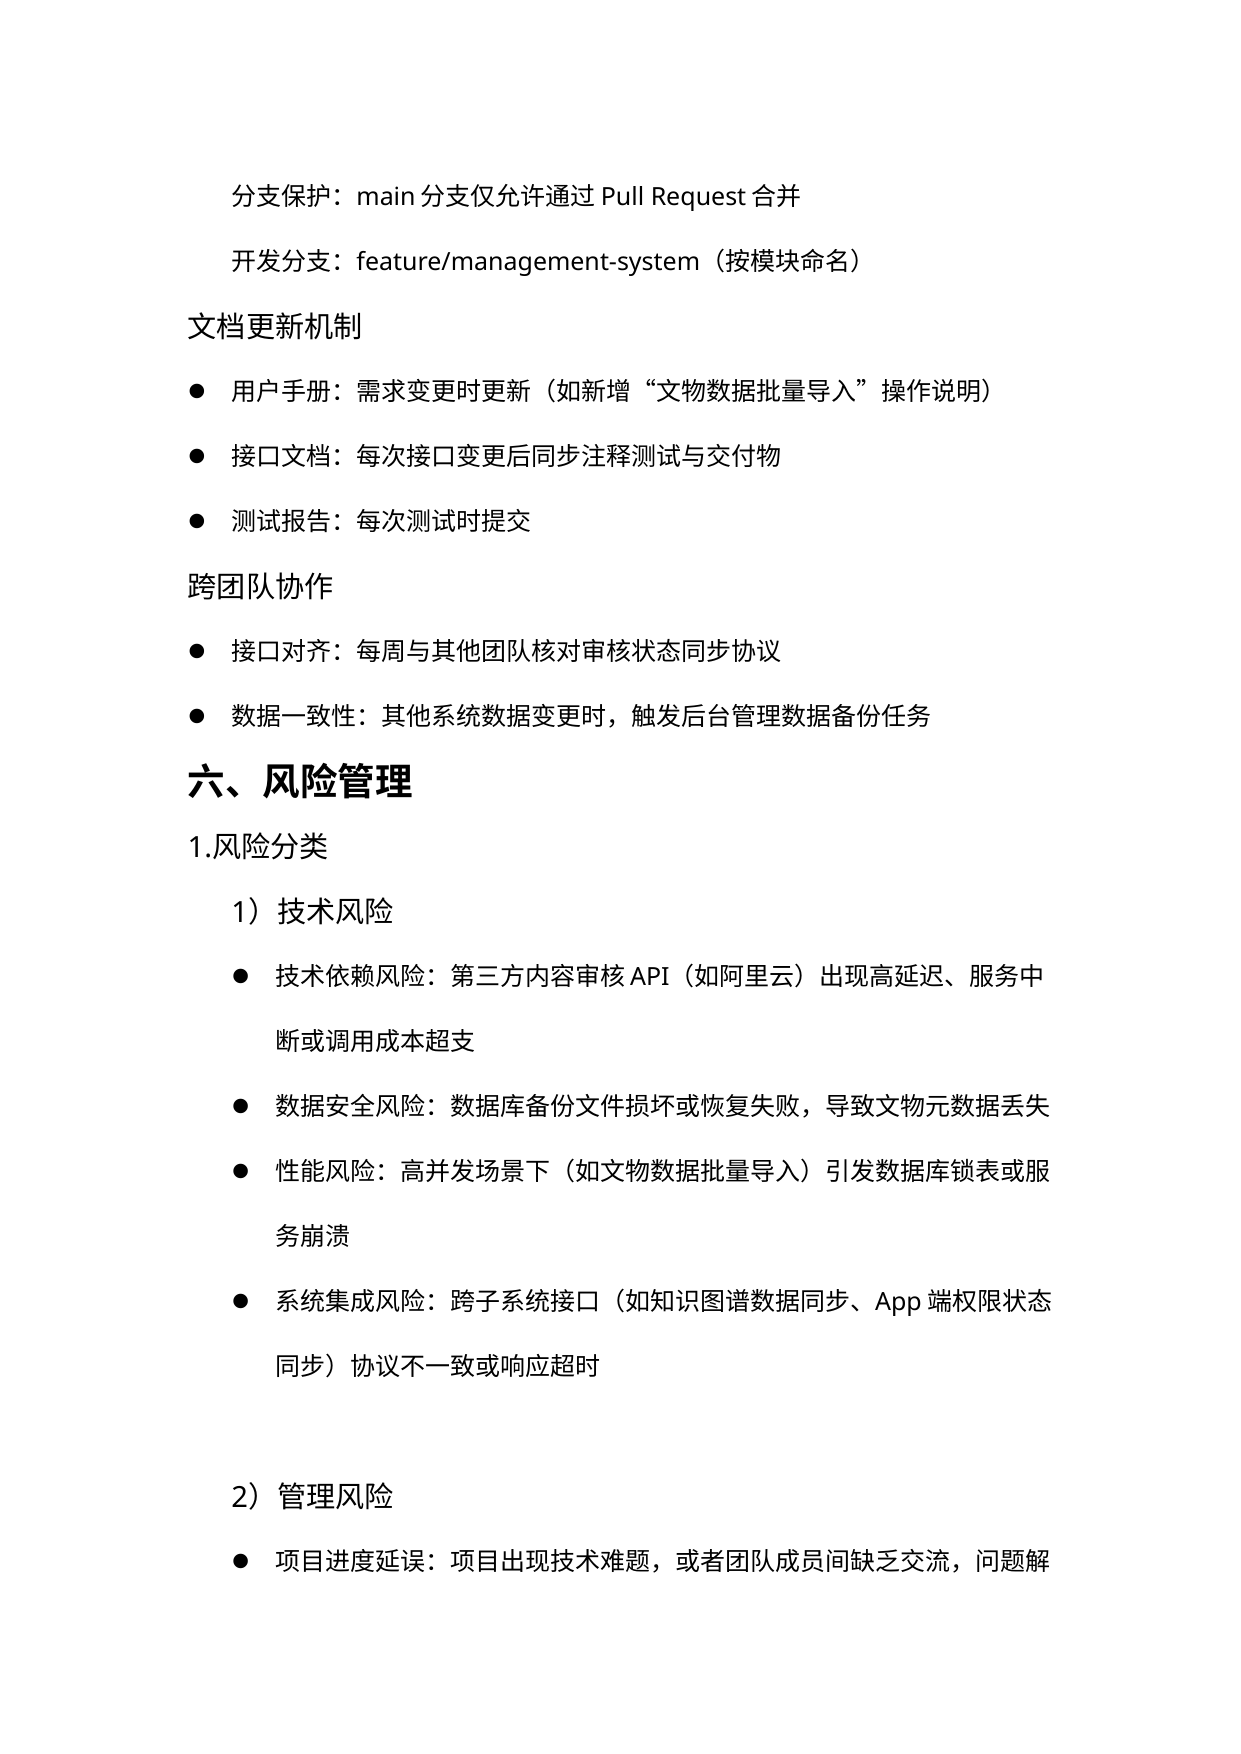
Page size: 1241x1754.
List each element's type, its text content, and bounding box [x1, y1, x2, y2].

text 2）管理风险 [231, 1462, 1053, 1527]
list 系统集成风险：跨子系统接口（如知识图谱数据同步、App端权限状态同步）协议不一致或响应超时 [231, 1267, 1053, 1397]
list 数据安全风险：数据库备份文件损坏或恢复失败，导致文物元数据丢失 [231, 1072, 1053, 1137]
list 用户手册：需求变更时更新（如新增“文物数据批量导入”操作说明） [187, 357, 1053, 422]
text 文档更新机制 [187, 292, 1053, 357]
text 1）技术风险 [187, 877, 1053, 942]
list 测试报告：每次测试时提交 [187, 487, 1053, 552]
text 六、风险管理 [187, 747, 1053, 812]
text 开发分支：feature/management-system（按模块命名） [231, 227, 1053, 292]
list 数据一致性：其他系统数据变更时，触发后台管理数据备份任务 [187, 682, 1053, 747]
list 技术依赖风险：第三方内容审核API（如阿里云）出现高延迟、服务中断或调用成本超支 [231, 942, 1053, 1072]
text 1.风险分类 [187, 812, 1053, 877]
list 接口对齐：每周与其他团队核对审核状态同步协议 [187, 617, 1053, 682]
list 性能风险：高并发场景下（如文物数据批量导入）引发数据库锁表或服务崩溃 [231, 1137, 1053, 1267]
list 接口文档：每次接口变更后同步注释测试与交付物 [187, 422, 1053, 487]
text 分支保护：main分支仅允许通过Pull Request合并 [231, 162, 1053, 227]
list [231, 1527, 1053, 1592]
text 跨团队协作 [187, 552, 1053, 617]
